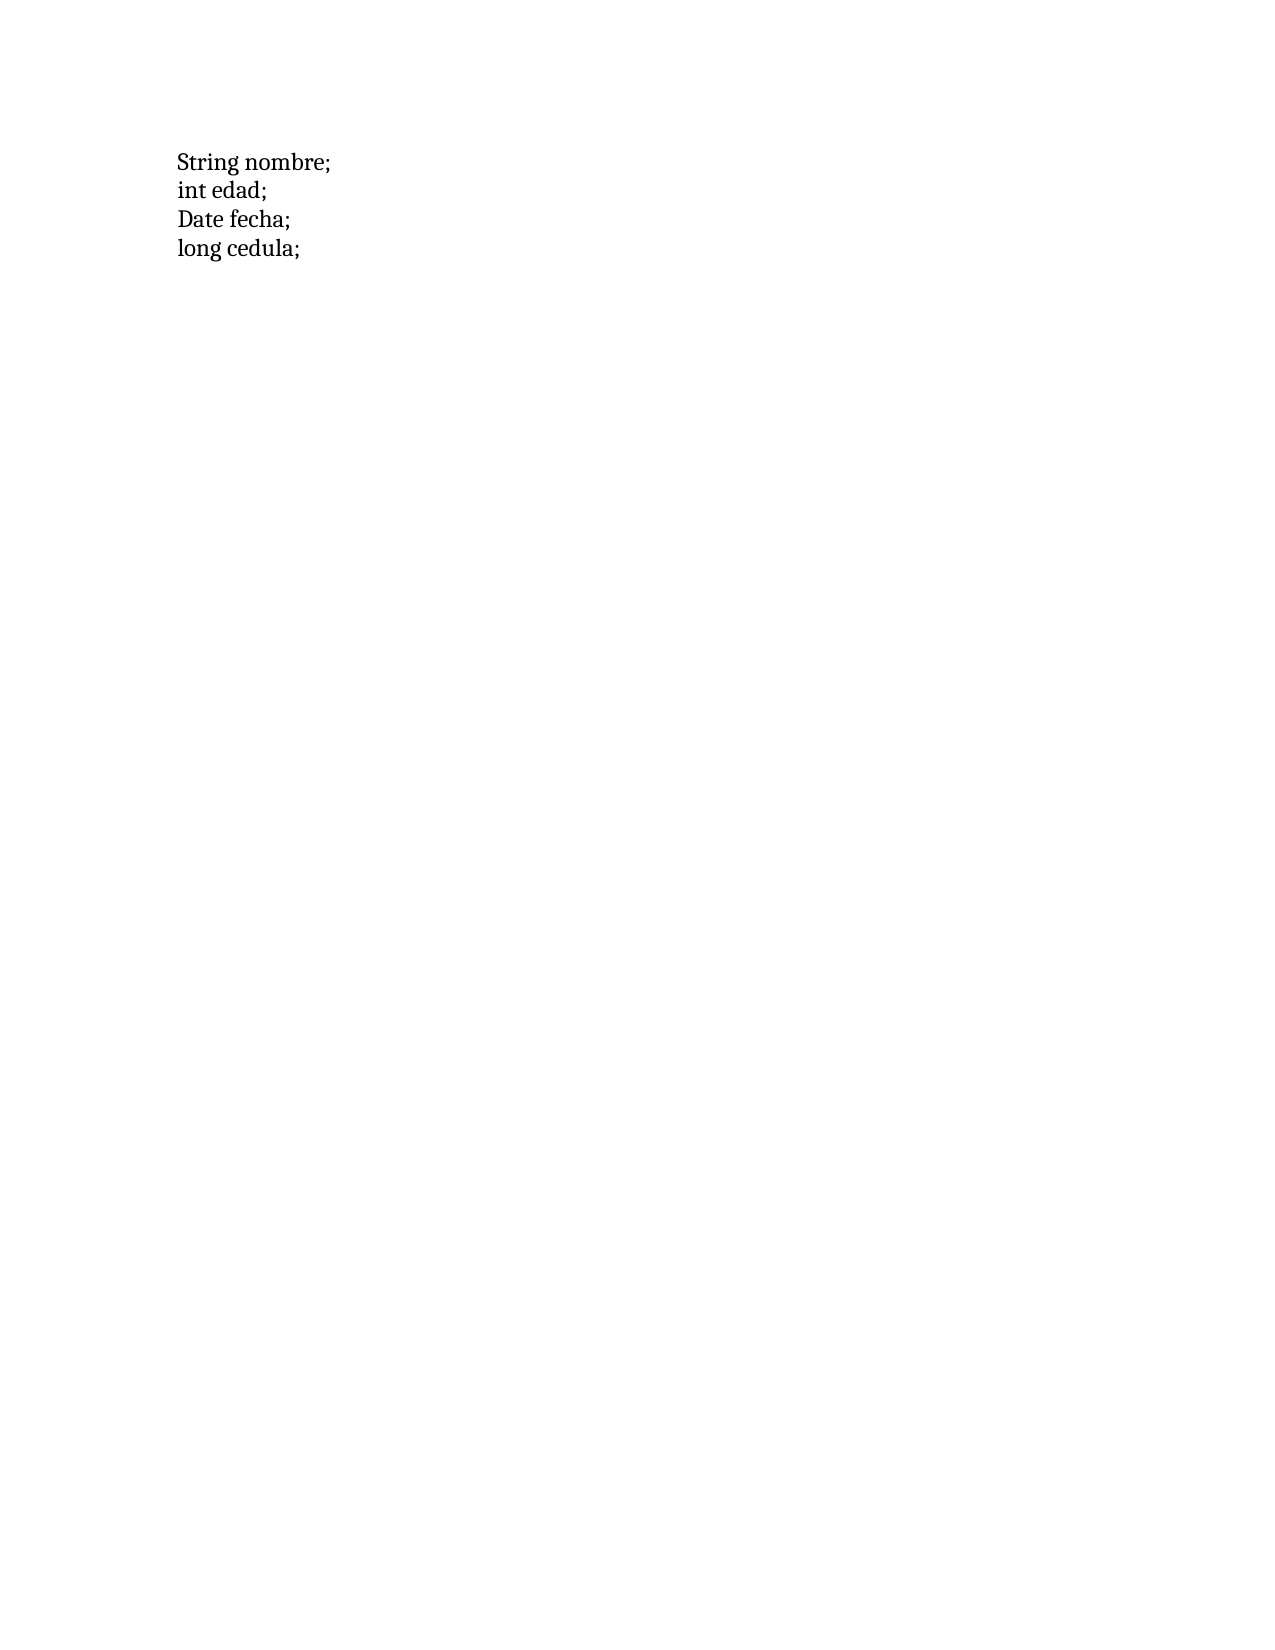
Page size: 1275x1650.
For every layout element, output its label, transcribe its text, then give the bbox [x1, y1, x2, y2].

text int edad; [177, 176, 1098, 205]
text long cedula; [177, 234, 1098, 263]
text String nombre; [177, 148, 1098, 176]
text Date fecha; [177, 205, 1098, 234]
